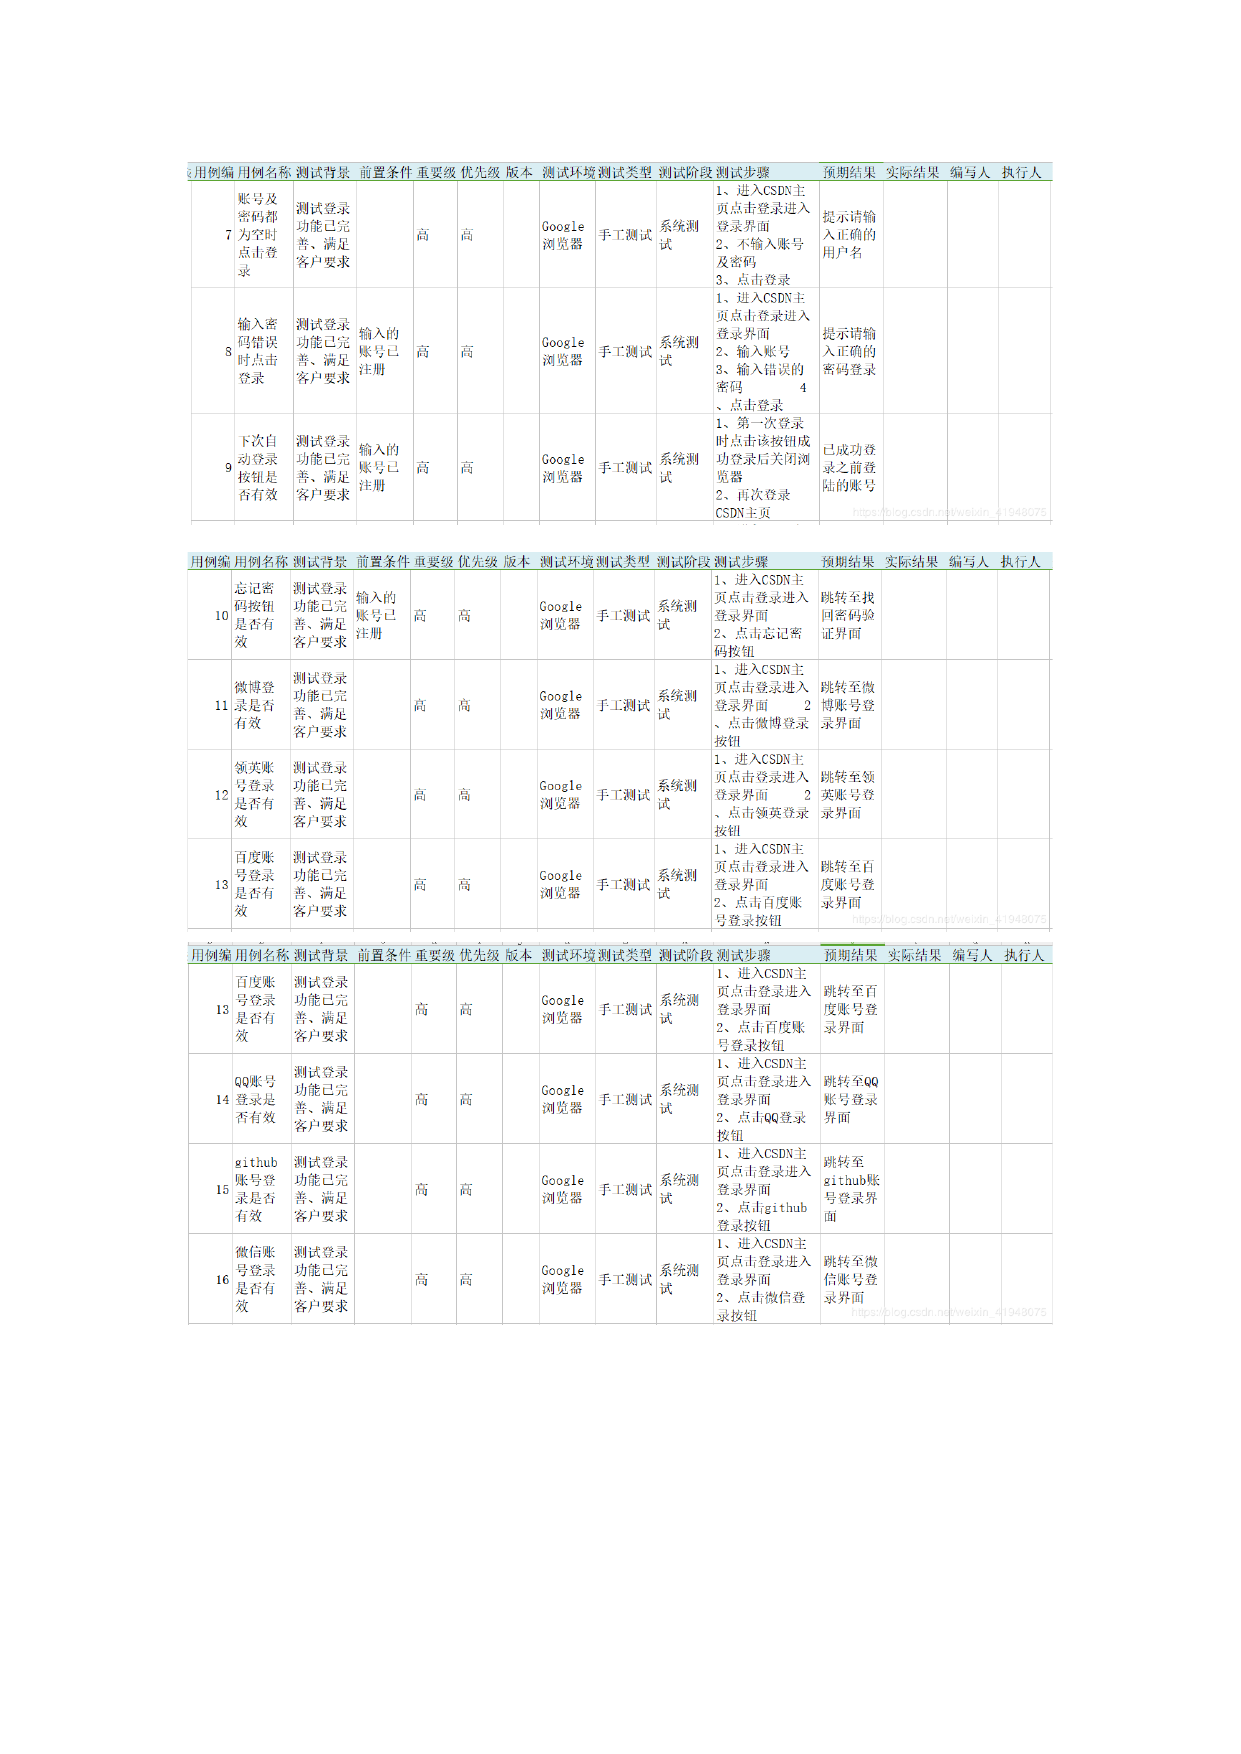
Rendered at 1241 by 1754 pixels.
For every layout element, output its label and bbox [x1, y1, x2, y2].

picture [187, 942, 1053, 1325]
picture [187, 162, 1053, 525]
picture [187, 552, 1053, 932]
